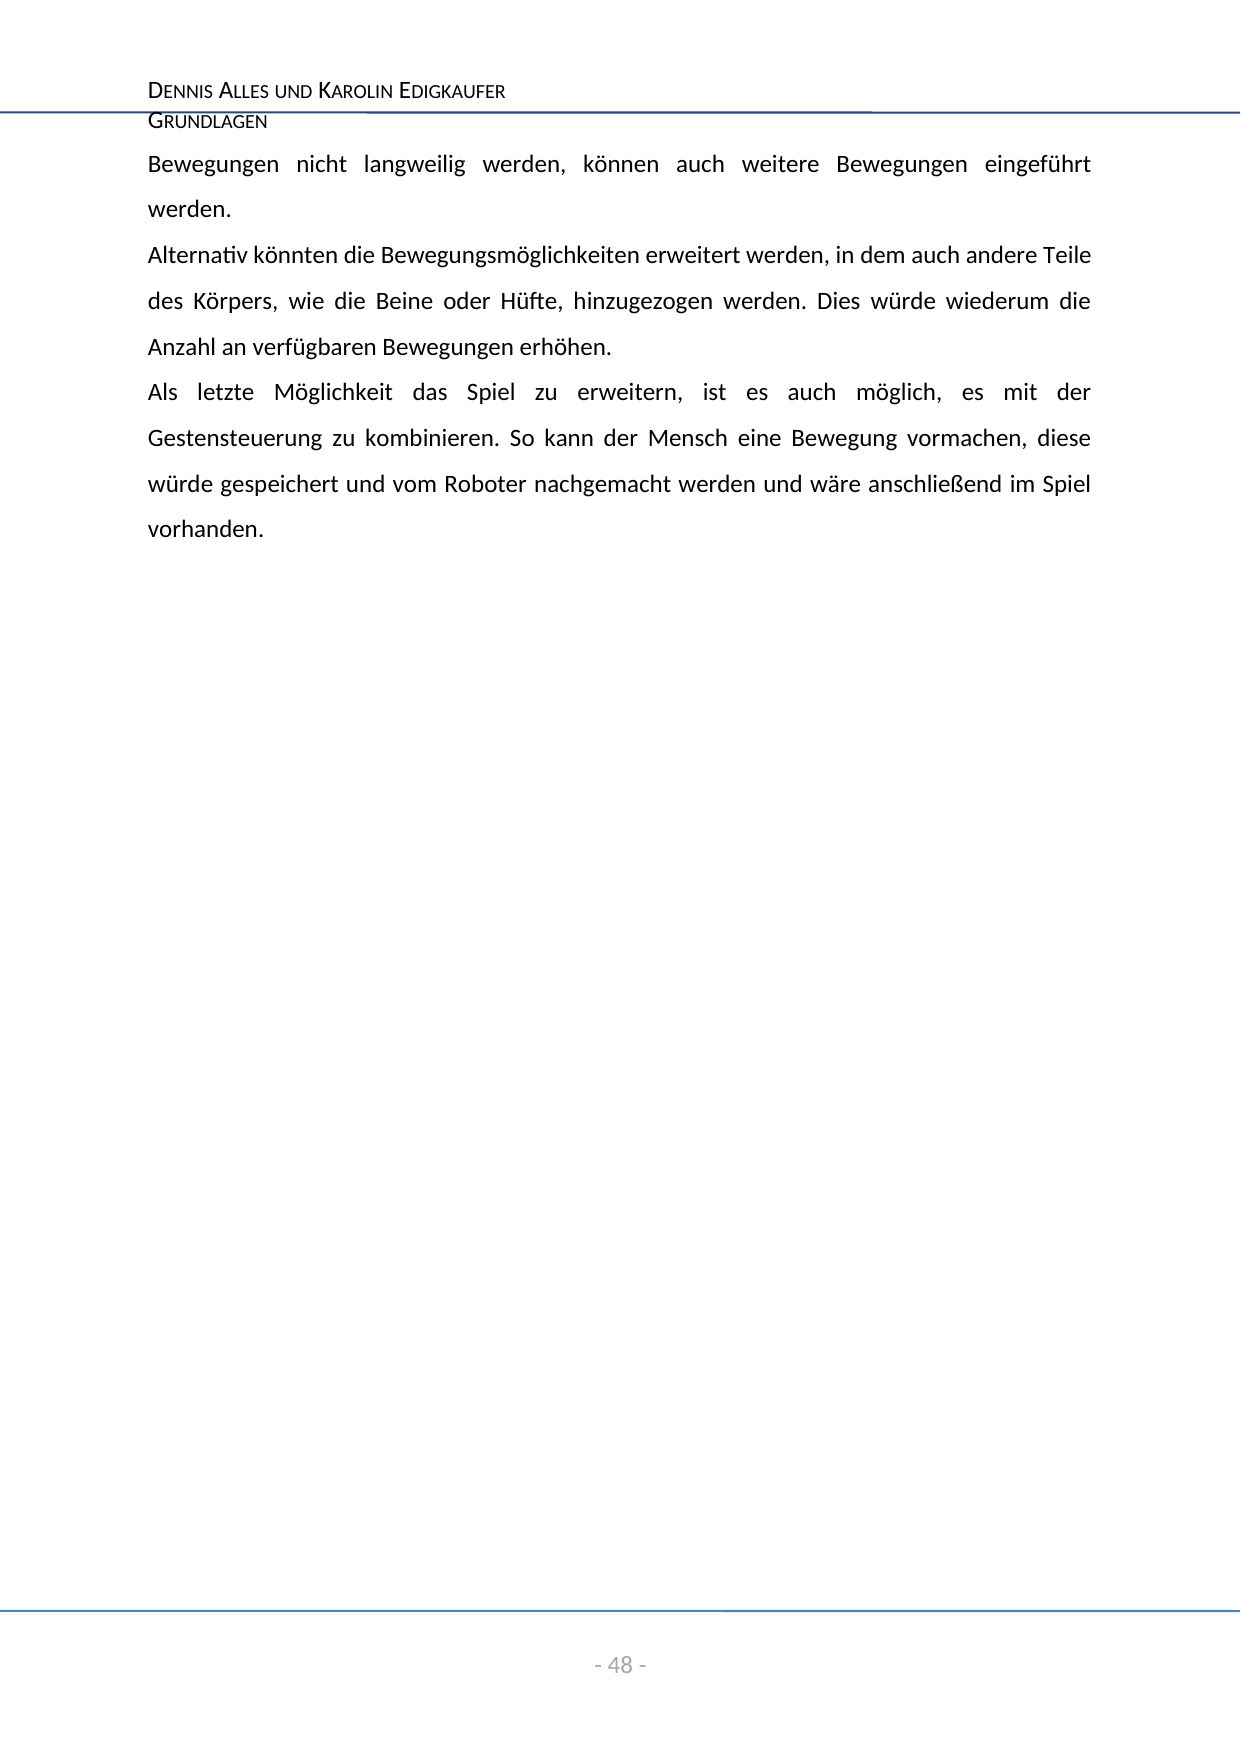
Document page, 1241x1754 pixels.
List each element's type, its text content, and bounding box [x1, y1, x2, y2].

text Alternativ könnten die Bewegungsmöglichkeiten erweitert werden, in dem auch andere Teile des Körpers, wie die Beine oder Hüfte, hinzugezogen werden. Dies würde wiederum die Anzahl an verfügbaren Bewegungen erhöhen. [148, 239, 1092, 361]
text Als letzte Möglichkeit das Spiel zu erweitern, ist es auch möglich, es mit der Gestensteuerung zu kombinieren. So kann der Mensch eine Bewegung vormachen, diese würde gespeichert und vom Roboter nachgemacht werden und wäre anschließend im Spiel vorhanden. [148, 376, 1092, 544]
